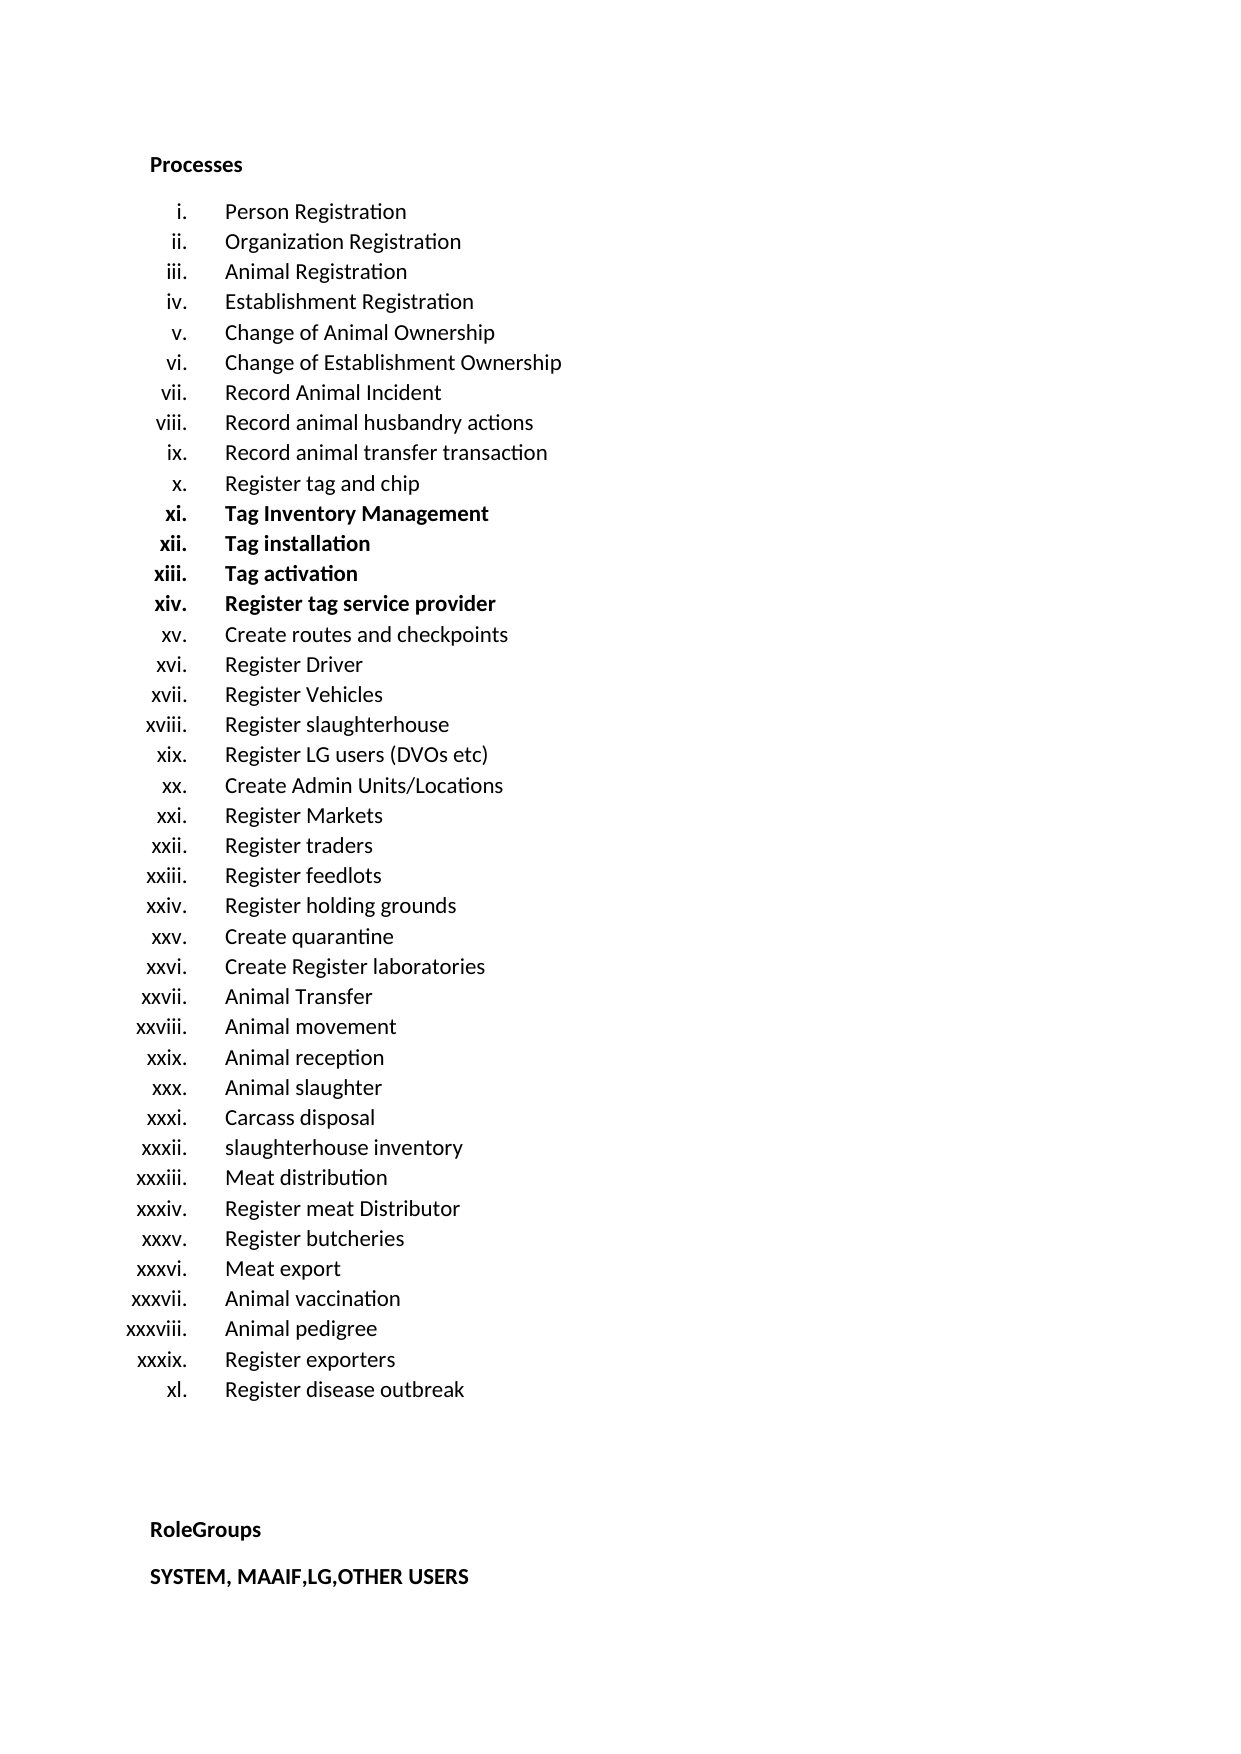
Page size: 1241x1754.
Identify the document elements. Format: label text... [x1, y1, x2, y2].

list Carcass disposal [187, 1103, 583, 1131]
list Tag installation [187, 529, 583, 557]
list Animal movement [187, 1012, 583, 1041]
list Register traders [187, 831, 583, 859]
list Person Registration [187, 197, 583, 225]
list Record animal transfer transaction [187, 438, 583, 467]
list Animal vaccination [187, 1284, 583, 1312]
list Tag Inventory Management [187, 499, 583, 527]
list Record animal husbandry actions [187, 408, 583, 436]
list Register Vehicles [187, 680, 583, 708]
list Register feedlots [187, 861, 583, 889]
list Create quarantine [187, 922, 583, 950]
list Register holding grounds [187, 892, 583, 920]
list Create Register laboratories [187, 952, 583, 980]
list Animal Transfer [187, 982, 583, 1010]
list Organization Registration [187, 227, 583, 255]
list slaughterhouse inventory [187, 1133, 583, 1161]
list Register tag service provider [187, 589, 583, 618]
list Register meat Distributor [187, 1194, 583, 1222]
list Animal slaughter [187, 1073, 583, 1101]
list Animal Registration [187, 257, 583, 285]
list Register tag and chip [187, 469, 583, 497]
list Register LG users (DVOs etc) [187, 741, 583, 769]
list Animal reception [187, 1043, 583, 1071]
text Processes [150, 150, 583, 178]
text SYSTEM, MAAIF,LG,OTHER USERS [150, 1562, 583, 1591]
list Meat distribution [187, 1163, 583, 1192]
list Register disease outbreak [187, 1375, 583, 1403]
list Animal pedigree [187, 1314, 583, 1343]
list Establishment Registration [187, 287, 583, 316]
list Create Admin Units/Locations [187, 771, 583, 799]
list Meat export [187, 1254, 583, 1282]
list Change of Establishment Ownership [187, 348, 583, 376]
list Tag activation [187, 559, 583, 587]
list Register butcheries [187, 1224, 583, 1252]
list Change of Animal Ownership [187, 318, 583, 346]
list Register Markets [187, 801, 583, 829]
list Register exporters [187, 1345, 583, 1373]
list Register Driver [187, 650, 583, 678]
list Register slaughterhouse [187, 710, 583, 738]
list Create routes and checkpoints [187, 620, 583, 648]
text RoleGroups [150, 1516, 583, 1544]
list Record Animal Incident [187, 378, 583, 406]
